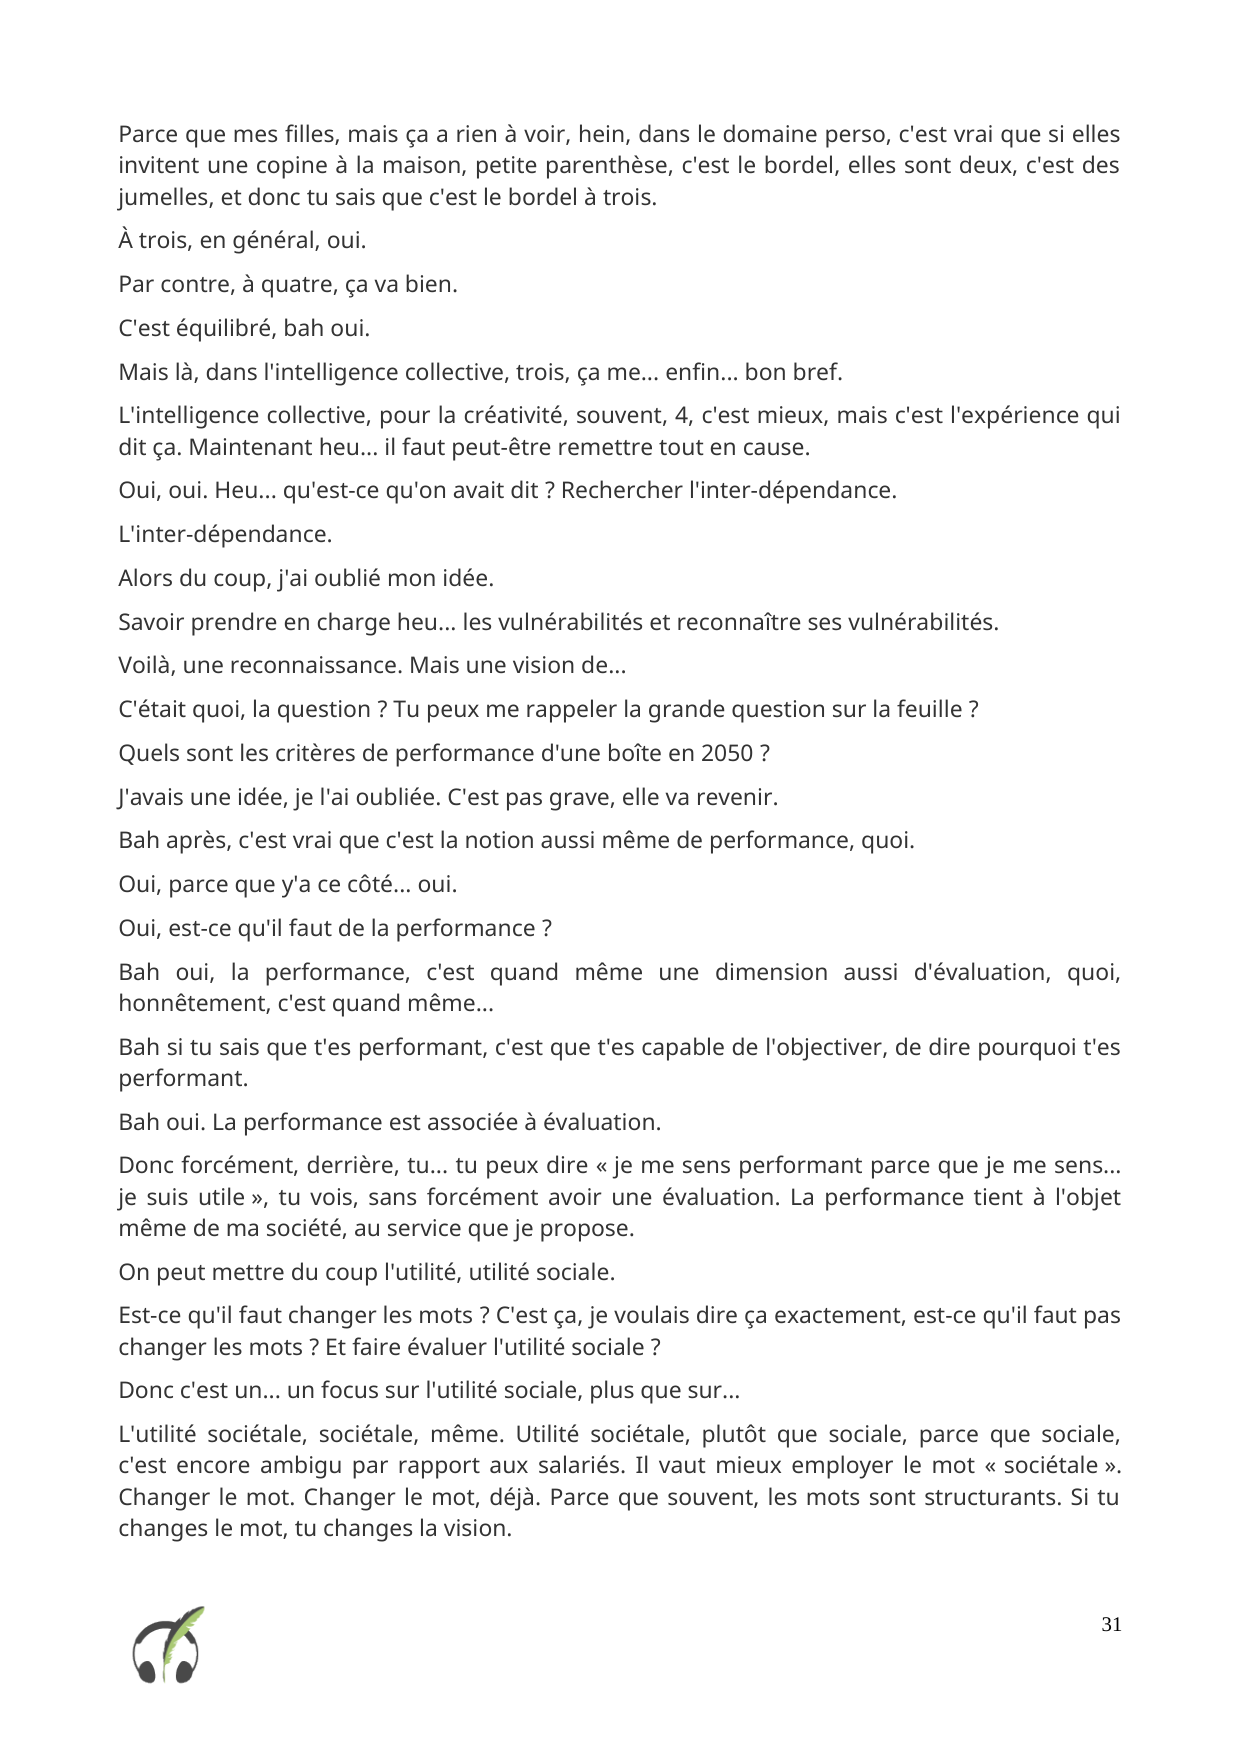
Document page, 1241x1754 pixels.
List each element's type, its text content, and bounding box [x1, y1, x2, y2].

text Donc forcément, derrière, tu... tu peux dire « je me sens performant parce que je me sens... je suis utile », tu vois, sans forcément avoir une évaluation. La performance tient à l'objet même de ma société, au service que je propose. [118, 1149, 1122, 1243]
text Parce que mes filles, mais ça a rien à voir, hein, dans le domaine perso, c'est vrai que si elles invitent une copine à la maison, petite parenthèse, c'est le bordel, elles sont deux, c'est des jumelles, et donc tu sais que c'est le bordel à trois. [118, 118, 1122, 212]
text C'est équilibré, bah oui. [118, 312, 1122, 343]
text Oui, oui. Heu... qu'est-ce qu'on avait dit ? Rechercher l'inter-dépendance. [118, 474, 1122, 506]
text L'inter-dépendance. [118, 518, 1122, 549]
text Voilà, une reconnaissance. Mais une vision de... [118, 649, 1122, 681]
text C'était quoi, la question ? Tu peux me rappeler la grande question sur la feuille ? [118, 693, 1122, 724]
text Mais là, dans l'intelligence collective, trois, ça me... enfin... bon bref. [118, 356, 1122, 387]
picture [121, 1598, 214, 1691]
text Bah si tu sais que t'es performant, c'est que t'es capable de l'objectiver, de dire pourquoi t'es performant. [118, 1031, 1122, 1093]
text Oui, est-ce qu'il faut de la performance ? [118, 912, 1122, 943]
text Bah oui, la performance, c'est quand même une dimension aussi d'évaluation, quoi, honnêtement, c'est quand même... [118, 956, 1122, 1018]
text On peut mettre du coup l'utilité, utilité sociale. [118, 1256, 1122, 1287]
text Savoir prendre en charge heu... les vulnérabilités et reconnaître ses vulnérabilités. [118, 606, 1122, 637]
text L'intelligence collective, pour la créativité, souvent, 4, c'est mieux, mais c'est l'expérience qui dit ça. Maintenant heu... il faut peut-être remettre tout en cause. [118, 399, 1122, 462]
text Oui, parce que y'a ce côté... oui. [118, 868, 1122, 899]
text Donc c'est un... un focus sur l'utilité sociale, plus que sur... [118, 1374, 1122, 1406]
text Bah après, c'est vrai que c'est la notion aussi même de performance, quoi. [118, 824, 1122, 856]
text Est-ce qu'il faut changer les mots ? C'est ça, je voulais dire ça exactement, est-ce qu'il faut pas changer les mots ? Et faire évaluer l'utilité sociale ? [118, 1299, 1122, 1362]
text À trois, en général, oui. [118, 224, 1122, 256]
text Par contre, à quatre, ça va bien. [118, 268, 1122, 299]
text L'utilité sociétale, sociétale, même. Utilité sociétale, plutôt que sociale, parce que sociale, c'est encore ambigu par rapport aux salariés. Il vaut mieux employer le mot « sociétale ». Changer le mot. Changer le mot, déjà. Parce que souvent, les mots sont structurants. Si tu changes le mot, tu changes la vision. [118, 1418, 1122, 1543]
text Alors du coup, j'ai oublié mon idée. [118, 562, 1122, 593]
text Quels sont les critères de performance d'une boîte en 2050 ? [118, 737, 1122, 768]
text Bah oui. La performance est associée à évaluation. [118, 1106, 1122, 1137]
text J'avais une idée, je l'ai oubliée. C'est pas grave, elle va revenir. [118, 781, 1122, 812]
